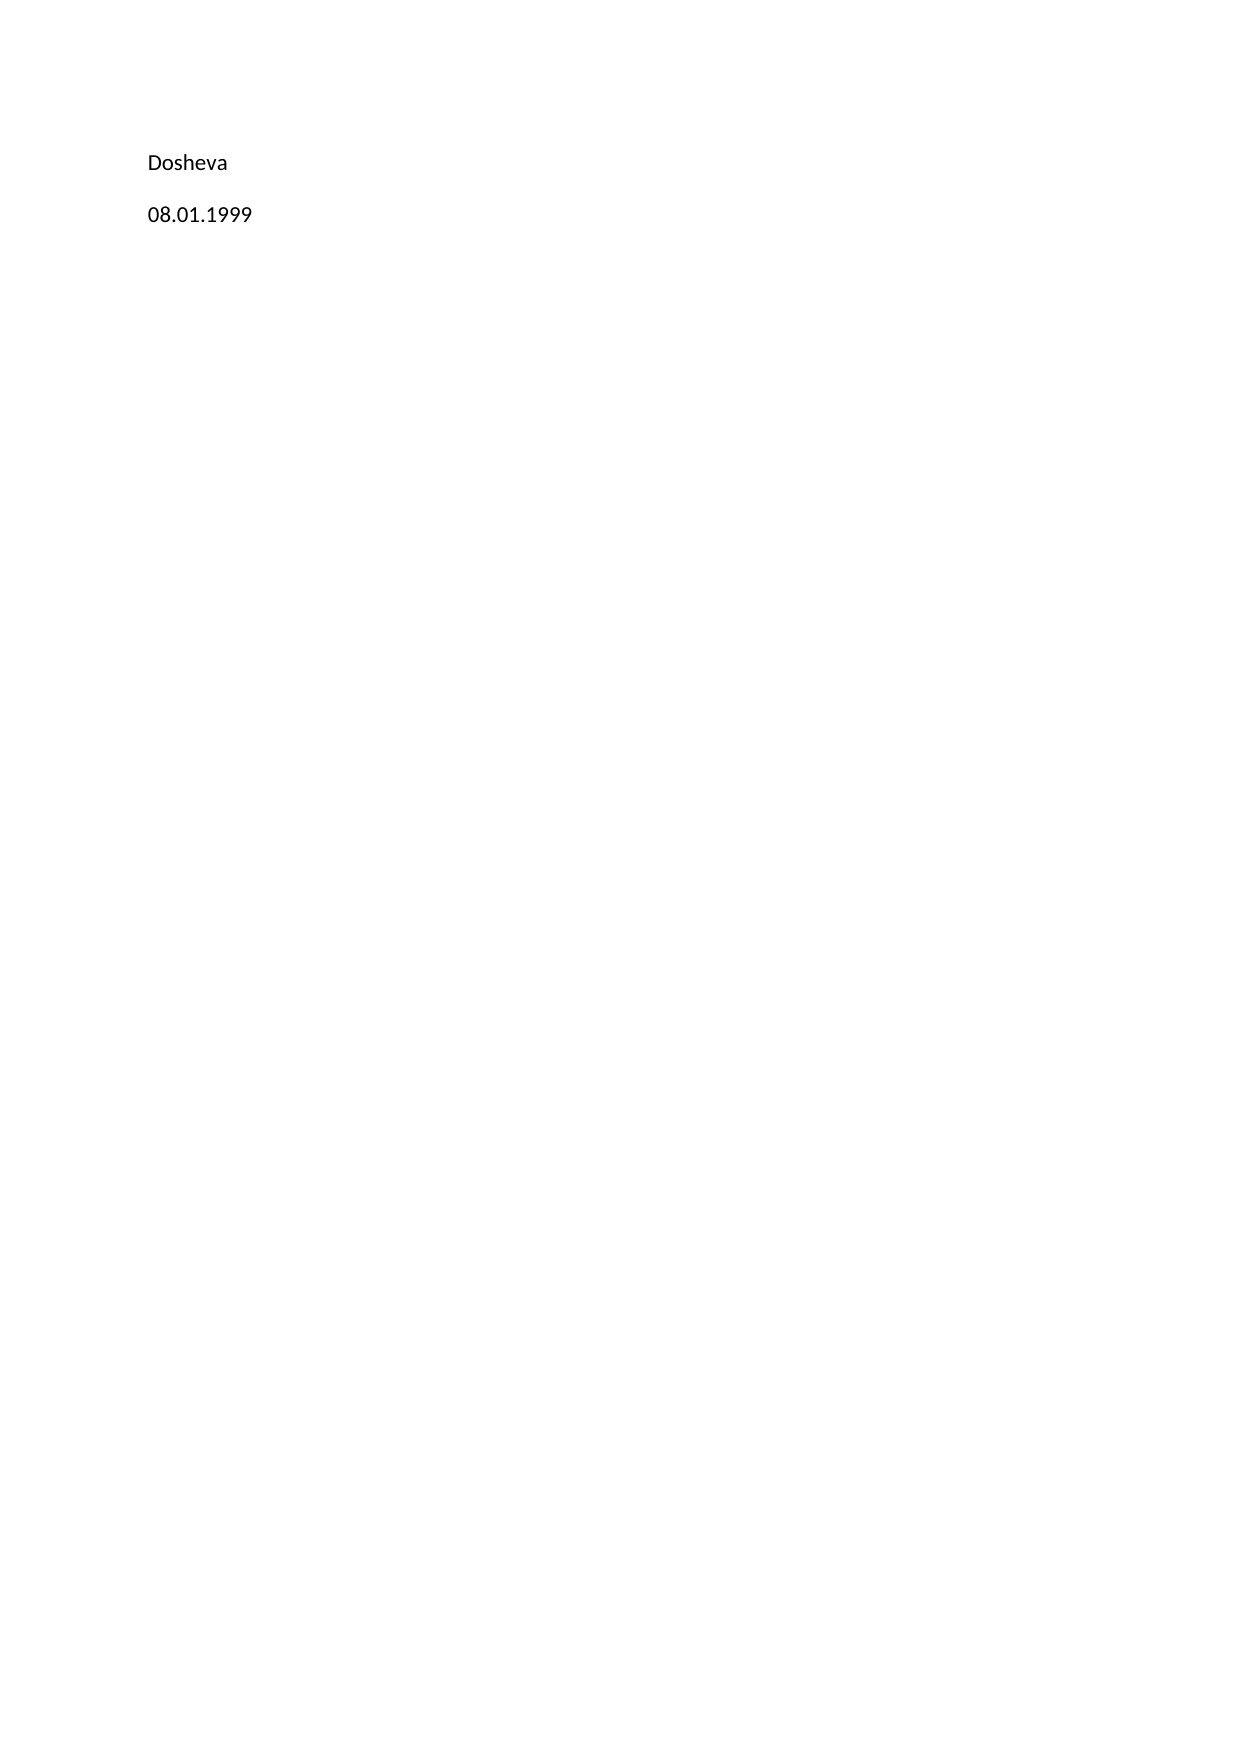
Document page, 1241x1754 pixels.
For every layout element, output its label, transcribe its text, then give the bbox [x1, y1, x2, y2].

text 08.01.1999 [148, 201, 1093, 229]
text Dosheva [148, 148, 1093, 176]
